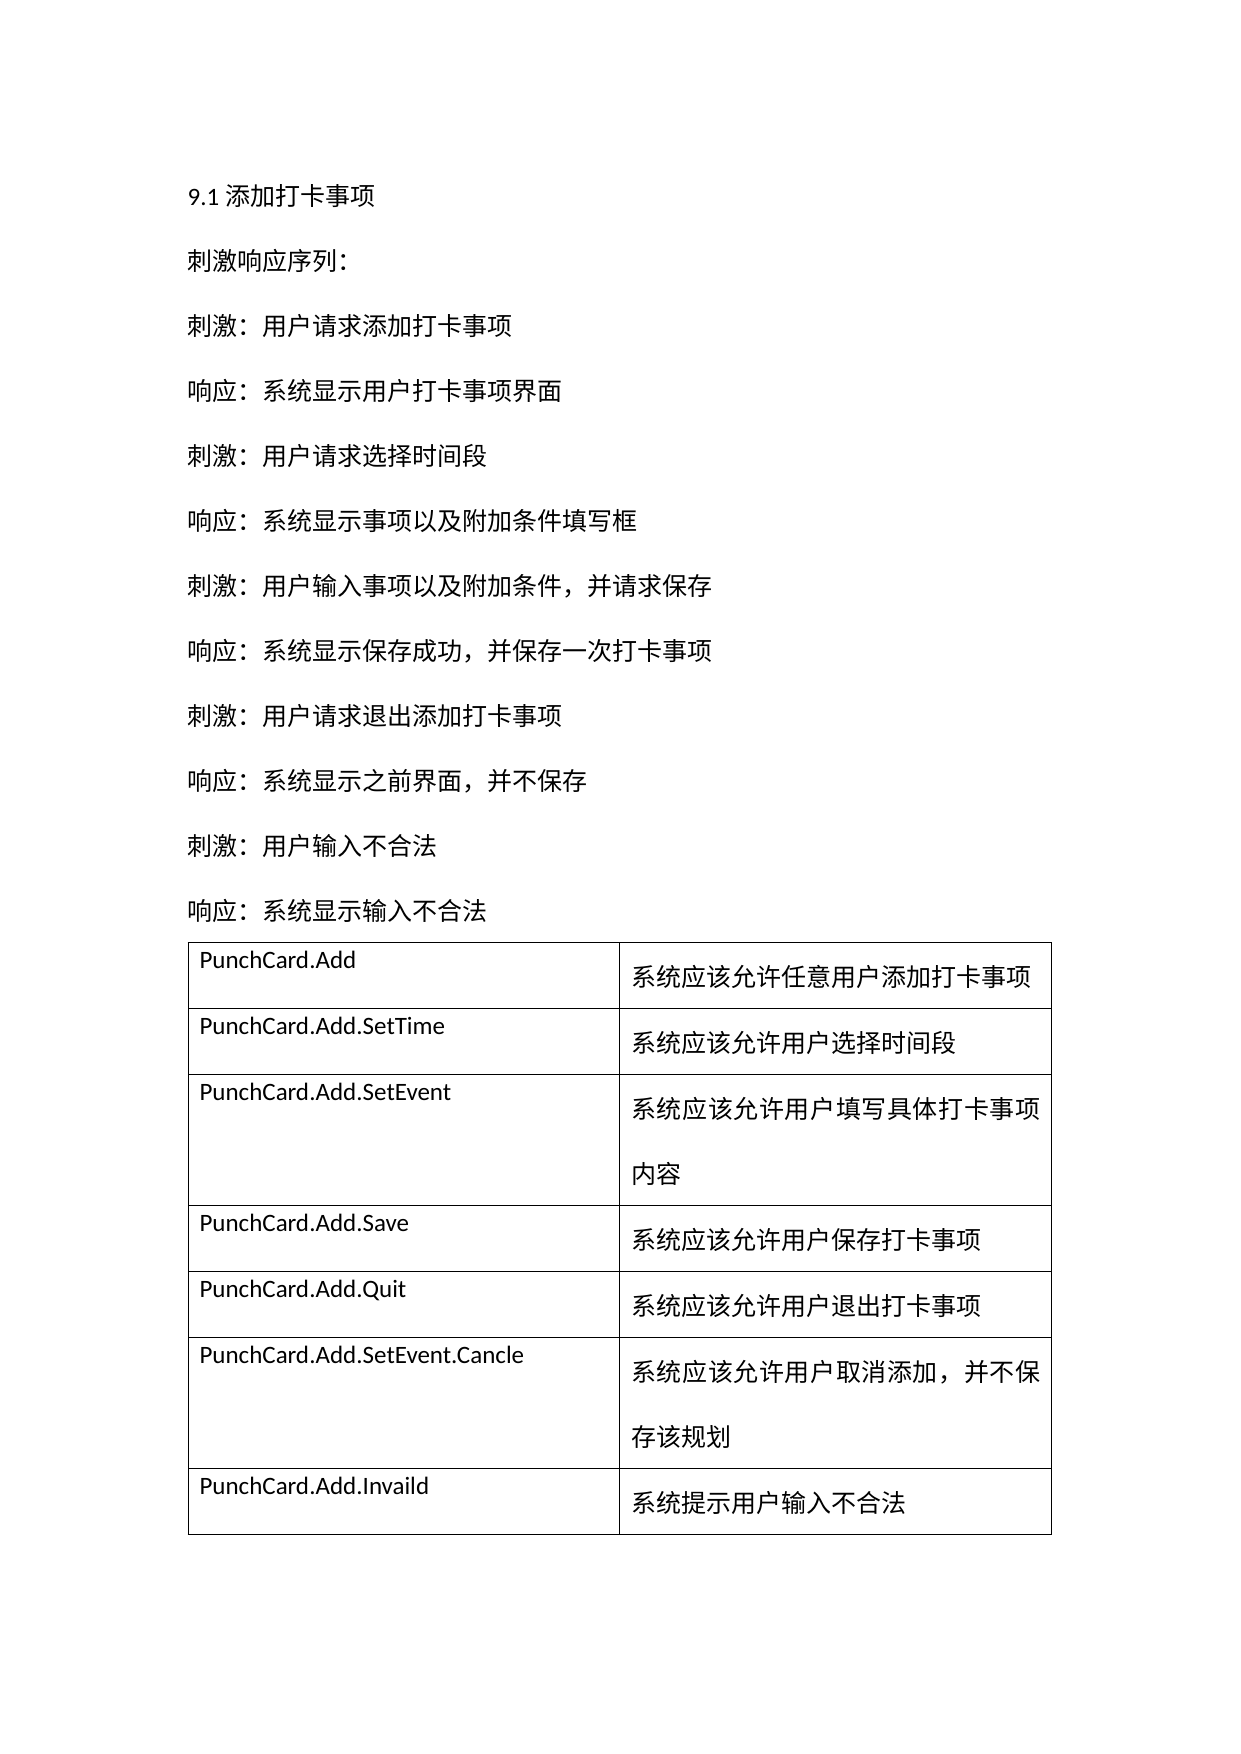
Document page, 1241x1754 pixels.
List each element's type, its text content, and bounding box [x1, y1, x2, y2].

table_cell PunchCard.Add.Save [189, 1206, 619, 1271]
table_cell 系统应该允许用户退出打卡事项 [620, 1272, 1051, 1337]
text 刺激响应序列： [187, 227, 1053, 292]
text 响应：系统显示用户打卡事项界面 [187, 357, 1053, 422]
table_cell 系统提示用户输入不合法 [620, 1469, 1051, 1534]
text 响应：系统显示事项以及附加条件填写框 [187, 487, 1053, 552]
table_cell 系统应该允许用户保存打卡事项 [620, 1206, 1051, 1271]
text 刺激：用户输入事项以及附加条件，并请求保存 [187, 552, 1053, 617]
table_cell 系统应该允许用户取消添加，并不保存该规划 [620, 1338, 1051, 1468]
table_cell 系统应该允许用户填写具体打卡事项内容 [620, 1075, 1051, 1205]
table_cell PunchCard.Add.SetEvent [189, 1075, 619, 1205]
table_cell PunchCard.Add.Invaild [189, 1469, 619, 1534]
text 刺激：用户输入不合法 [187, 812, 1053, 877]
text 响应：系统显示输入不合法 [187, 877, 1053, 942]
table_header PunchCard.Add [189, 943, 619, 1008]
table_header 系统应该允许任意用户添加打卡事项 [620, 943, 1051, 1008]
text 9.1 添加打卡事项 [187, 162, 1053, 227]
table_cell PunchCard.Add.SetTime [189, 1009, 619, 1074]
text 刺激：用户请求选择时间段 [187, 422, 1053, 487]
text 响应：系统显示之前界面，并不保存 [187, 747, 1053, 812]
text 刺激：用户请求退出添加打卡事项 [187, 682, 1053, 747]
table_cell PunchCard.Add.SetEvent.Cancle [189, 1338, 619, 1468]
text 响应：系统显示保存成功，并保存一次打卡事项 [187, 617, 1053, 682]
table_cell 系统应该允许用户选择时间段 [620, 1009, 1051, 1074]
text 刺激：用户请求添加打卡事项 [187, 292, 1053, 357]
table_cell PunchCard.Add.Quit [189, 1272, 619, 1337]
